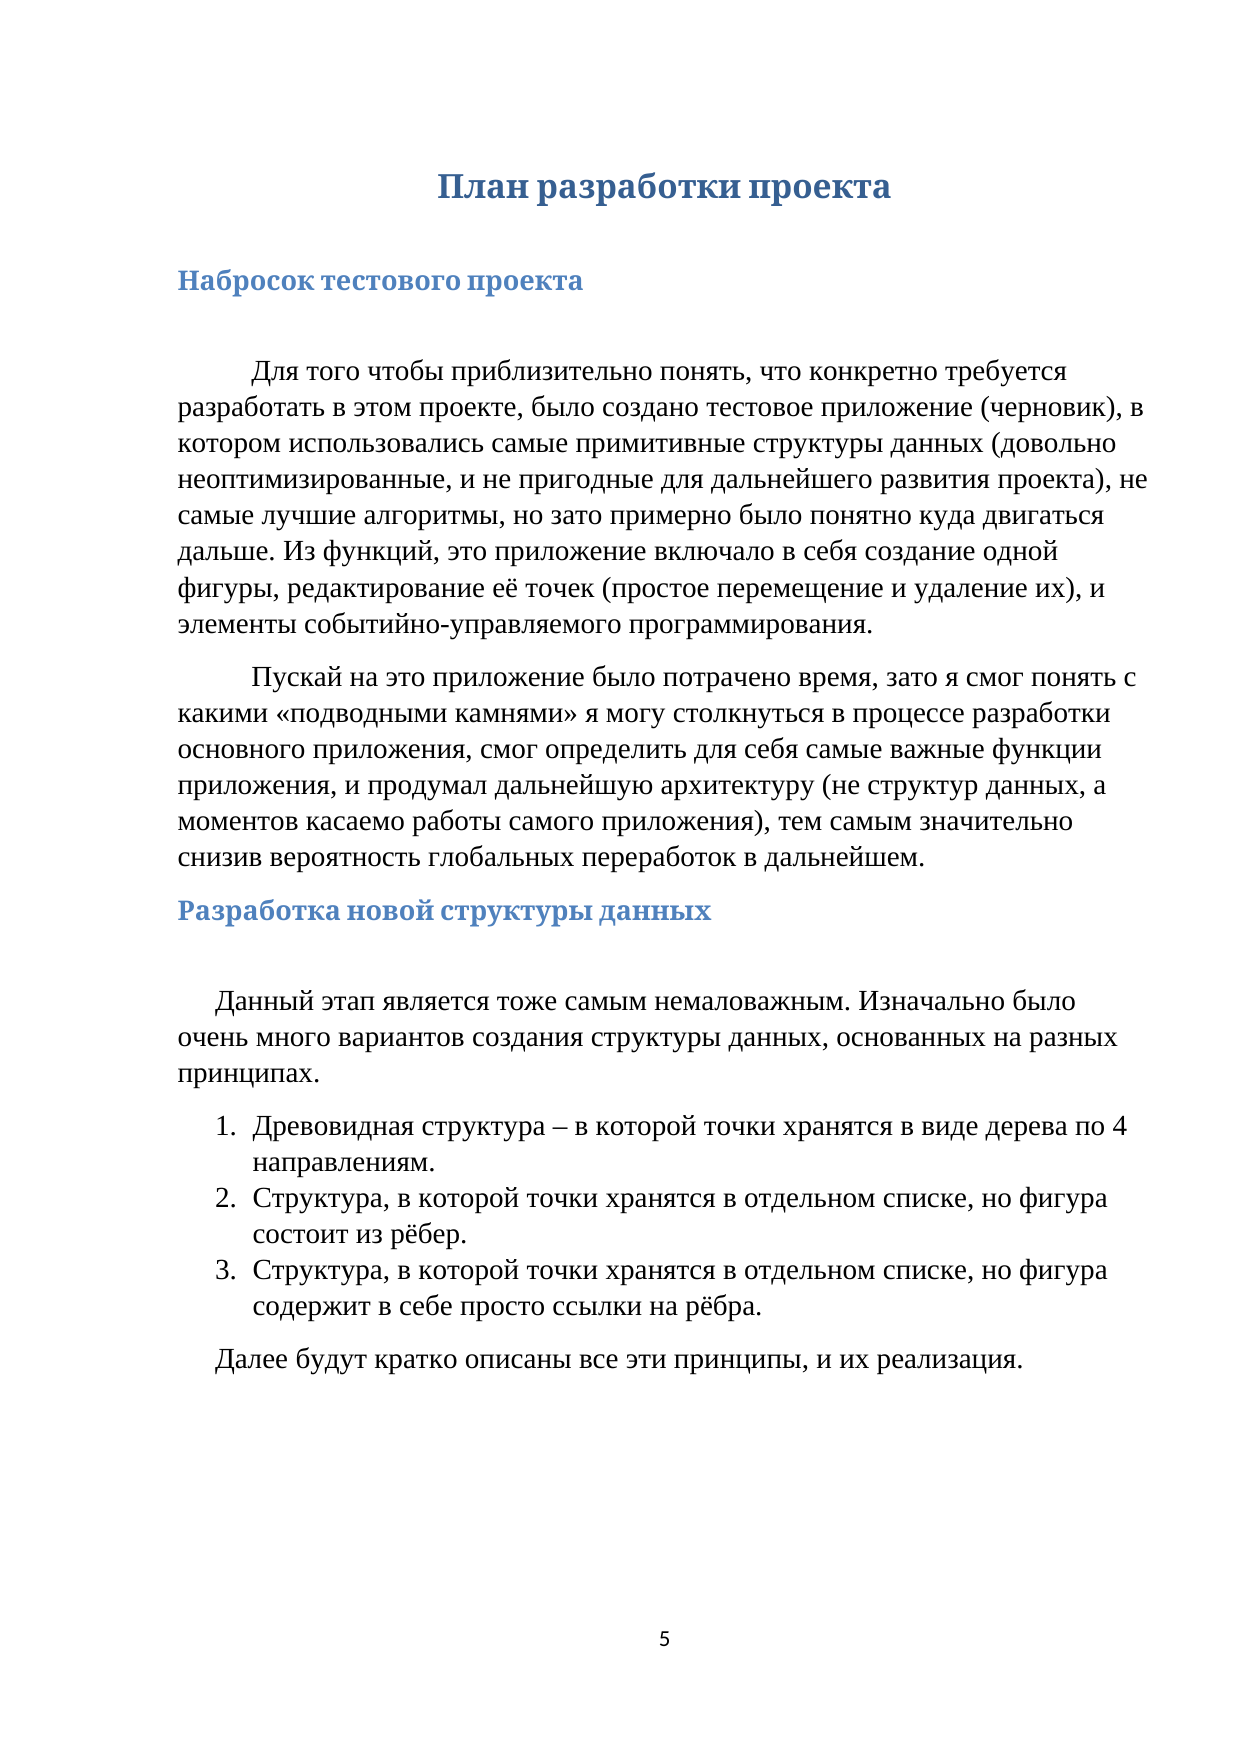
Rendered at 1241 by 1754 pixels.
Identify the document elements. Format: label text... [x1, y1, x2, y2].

text Данный этап является тоже самым немаловажным. Изначально было очень много вариантов создания структуры данных, основанных на разных принципах. [177, 983, 1152, 1088]
text Далее будут кратко описаны все эти принципы, и их реализация. [177, 1341, 1152, 1375]
text Для того чтобы приблизительно понять, что конкретно требуется разработать в этом проекте, было создано тестовое приложение (черновик), в котором использовались самые примитивные структуры данных (довольно неоптимизированные, и не пригодные для дальнейшего развития проекта), не самые лучшие алгоритмы, но зато примерно было понятно куда двигаться дальше. Из функций, это приложение включало в себя создание одной фигуры, редактирование её точек (простое перемещение и удаление их), и элементы событийно-управляемого программирования. [177, 353, 1152, 639]
list Структура, в которой точки хранятся в отдельном списке, но фигура состоит из рёбер. [215, 1180, 1152, 1250]
list Древовидная структура – в которой точки хранятся в виде дерева по 4 направлениям. [215, 1108, 1152, 1177]
subtitle Набросок тестового проекта [177, 266, 1152, 298]
list Структура, в которой точки хранятся в отдельном списке, но фигура содержит в себе просто ссылки на рёбра. [215, 1252, 1152, 1322]
subtitle План разработки проекта [177, 168, 1152, 206]
text Пускай на это приложение было потрачено время, зато я смог понять с какими «подводными камнями» я могу столкнуться в процессе разработки основного приложения, смог определить для себя самые важные функции приложения, и продумал дальнейшую архитектуру (не структур данных, а моментов касаемо работы самого приложения), тем самым значительно снизив вероятность глобальных переработок в дальнейшем. [177, 659, 1152, 873]
subtitle Разработка новой структуры данных [177, 896, 1152, 927]
